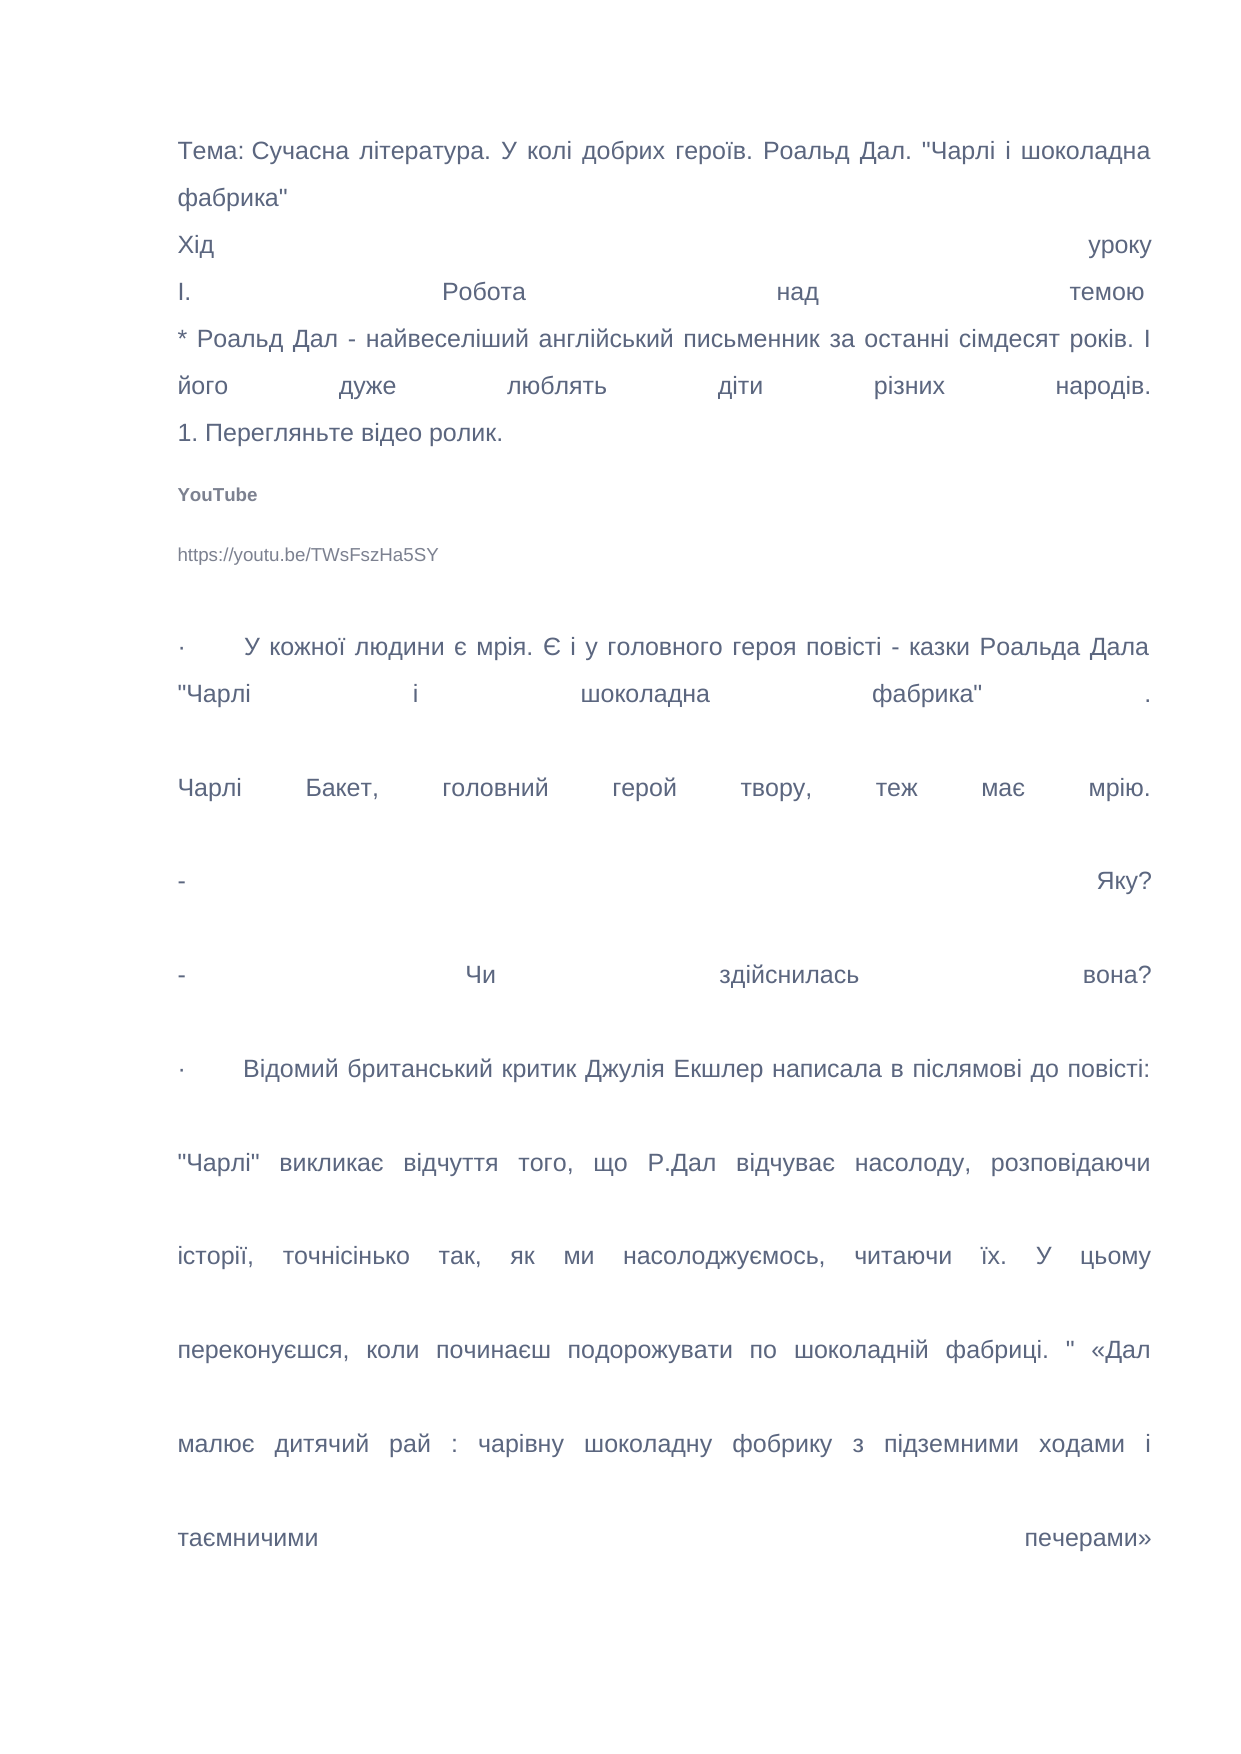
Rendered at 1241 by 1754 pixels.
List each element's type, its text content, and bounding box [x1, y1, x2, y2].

text https://youtu.be/TWsFszHa5SY [177, 521, 1152, 565]
text YouTube [177, 474, 1152, 506]
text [177, 614, 1152, 1598]
text Тема: Сучасна література. У колі добрих героїв. Роальд Дал. "Чарлі і шоколадна фабрика" Хід уроку І. Робота над темою * Роальд Дал - найвеселіший англійський письменник за останні сімдесят років. І його дуже люблять діти різних народів. 1. Перегляньте відео ролик. [177, 118, 1152, 446]
